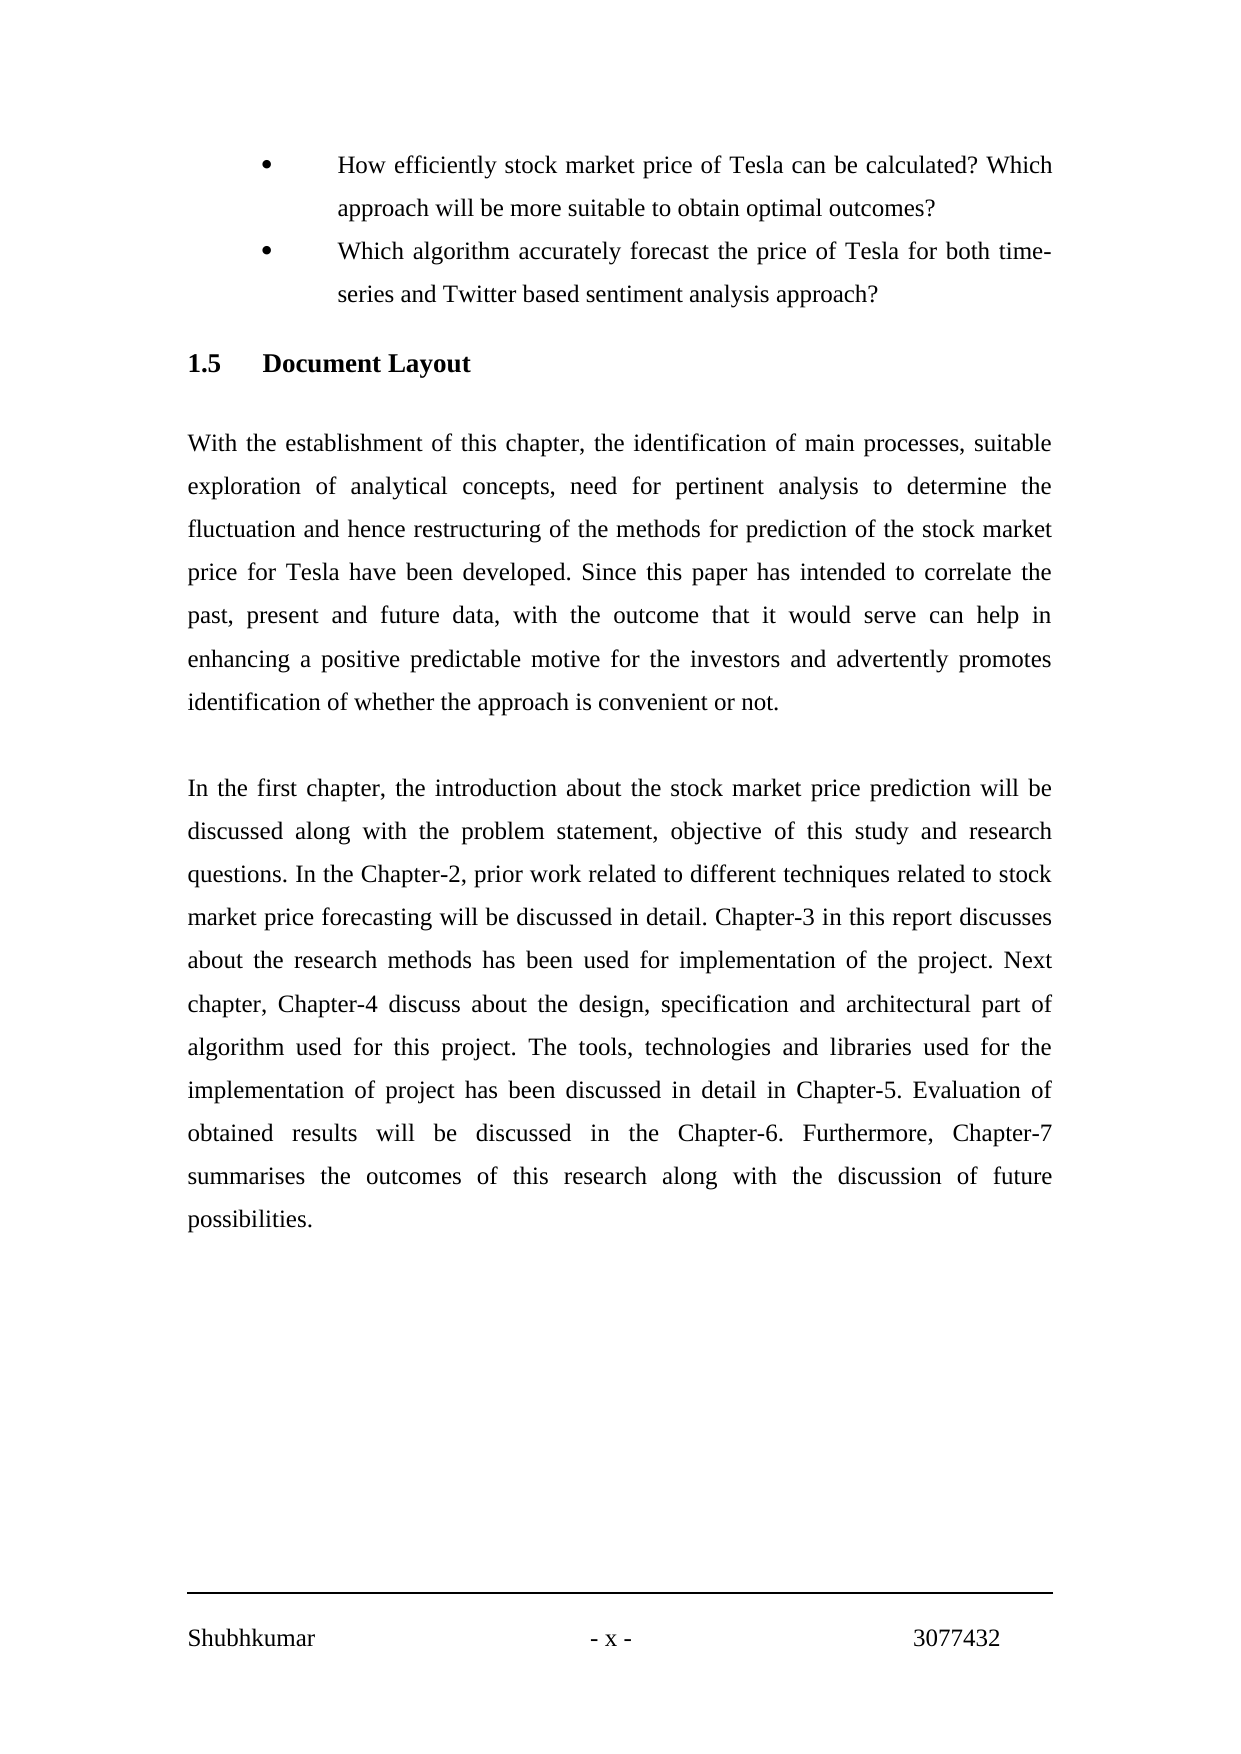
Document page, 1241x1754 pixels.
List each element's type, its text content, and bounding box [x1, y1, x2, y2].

list How efficiently stock market price of Tesla can be calculated? Which approach will be more suitable to obtain optimal outcomes? [262, 150, 1053, 222]
text With the establishment of this chapter, the identification of main processes, suitable exploration of analytical concepts, need for pertinent analysis to determine the fluctuation and hence restructuring of the methods for prediction of the stock market price for Tesla have been developed. Since this paper has intended to correlate the past, present and future data, with the outcome that it would serve can help in enhancing a positive predictable motive for the investors and advertently promotes identification of whether the approach is convenient or not. [187, 428, 1053, 716]
subtitle Document Layout [187, 347, 1053, 379]
text In the first chapter, the introduction about the stock market price prediction will be discussed along with the problem statement, objective of this study and research questions. In the Chapter-2, prior work related to different techniques related to stock market price forecasting will be discussed in detail. Chapter-3 in this report discusses about the research methods has been used for implementation of the project. Next chapter, Chapter-4 discuss about the design, specification and architectural part of algorithm used for this project. The tools, technologies and libraries used for the implementation of project has been discussed in detail in Chapter-5. Evaluation of obtained results will be discussed in the Chapter-6. Furthermore, Chapter-7 summarises the outcomes of this research along with the discussion of future possibilities. [187, 773, 1053, 1233]
list Which algorithm accurately forecast the price of Tesla for both time-series and Twitter based sentiment analysis approach? [262, 236, 1053, 308]
